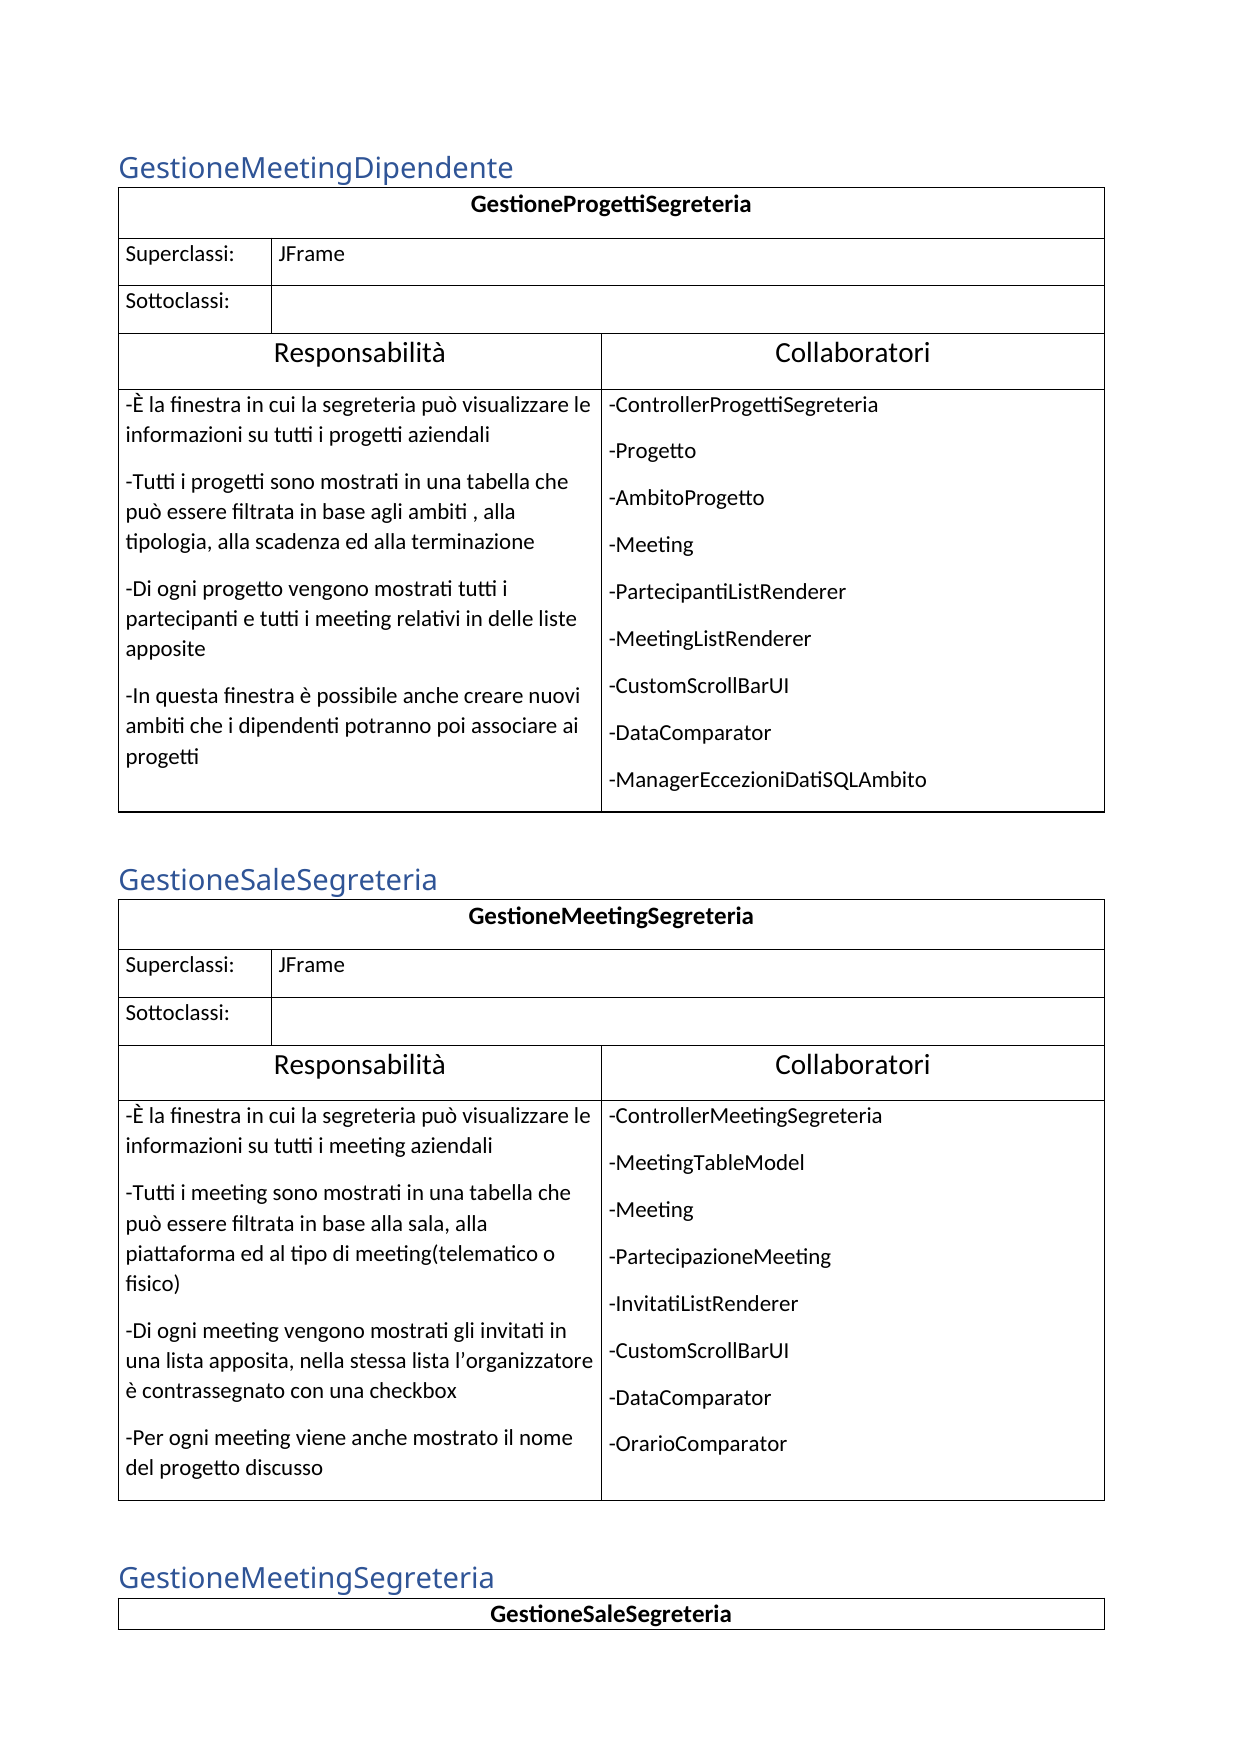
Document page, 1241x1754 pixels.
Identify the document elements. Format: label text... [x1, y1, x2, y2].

table_cell JFrame [272, 950, 1104, 997]
table_cell JFrame [272, 239, 1104, 285]
subtitle GestioneMeetingDipendente [118, 148, 1122, 187]
table_cell [272, 286, 1104, 333]
table_cell -È la finestra in cui la segreteria può visualizzare le informazioni su tutti i meeting aziendali -Tutti i meeting sono mostrati in una tabella che può essere filtrata in base alla sala, alla piattaforma ed al tipo di meeting(telematico o fisico) -Di ogni meeting vengono mostrati gli invitati in una lista apposita, nella stessa lista l’organizzatore è contrassegnato con una checkbox -Per ogni meeting viene anche mostrato il nome del progetto discusso [119, 1101, 601, 1500]
table_cell Responsabilità [119, 1046, 601, 1100]
table_header GestioneProgettiSegreteria [119, 188, 1104, 238]
table_header GestioneMeetingSegreteria [119, 900, 1104, 949]
table_cell Collaboratori [602, 334, 1104, 389]
table_cell Superclassi: [119, 239, 271, 285]
table_cell Superclassi: [119, 950, 271, 997]
table_cell Sottoclassi: [119, 286, 271, 333]
table_cell Responsabilità [119, 334, 601, 389]
subtitle GestioneMeetingSegreteria [118, 1558, 1122, 1597]
subtitle GestioneSaleSegreteria [118, 859, 1122, 899]
table_cell -ControllerMeetingSegreteria -MeetingTableModel -Meeting -PartecipazioneMeeting -InvitatiListRenderer -CustomScrollBarUI -DataComparator -OrarioComparator [602, 1101, 1104, 1500]
table_cell [272, 998, 1104, 1045]
table_cell -ControllerProgettiSegreteria -Progetto -AmbitoProgetto -Meeting -PartecipantiListRenderer -MeetingListRenderer -CustomScrollBarUI -DataComparator -ManagerEccezioniDatiSQLAmbito [602, 390, 1104, 811]
table_cell -È la finestra in cui la segreteria può visualizzare le informazioni su tutti i progetti aziendali -Tutti i progetti sono mostrati in una tabella che può essere filtrata in base agli ambiti , alla tipologia, alla scadenza ed alla terminazione -Di ogni progetto vengono mostrati tutti i partecipanti e tutti i meeting relativi in delle liste apposite -In questa finestra è possibile anche creare nuovi ambiti che i dipendenti potranno poi associare ai progetti [119, 390, 601, 811]
table_cell Sottoclassi: [119, 998, 271, 1045]
table_header GestioneSaleSegreteria [119, 1599, 1104, 1629]
table_cell Collaboratori [602, 1046, 1104, 1100]
